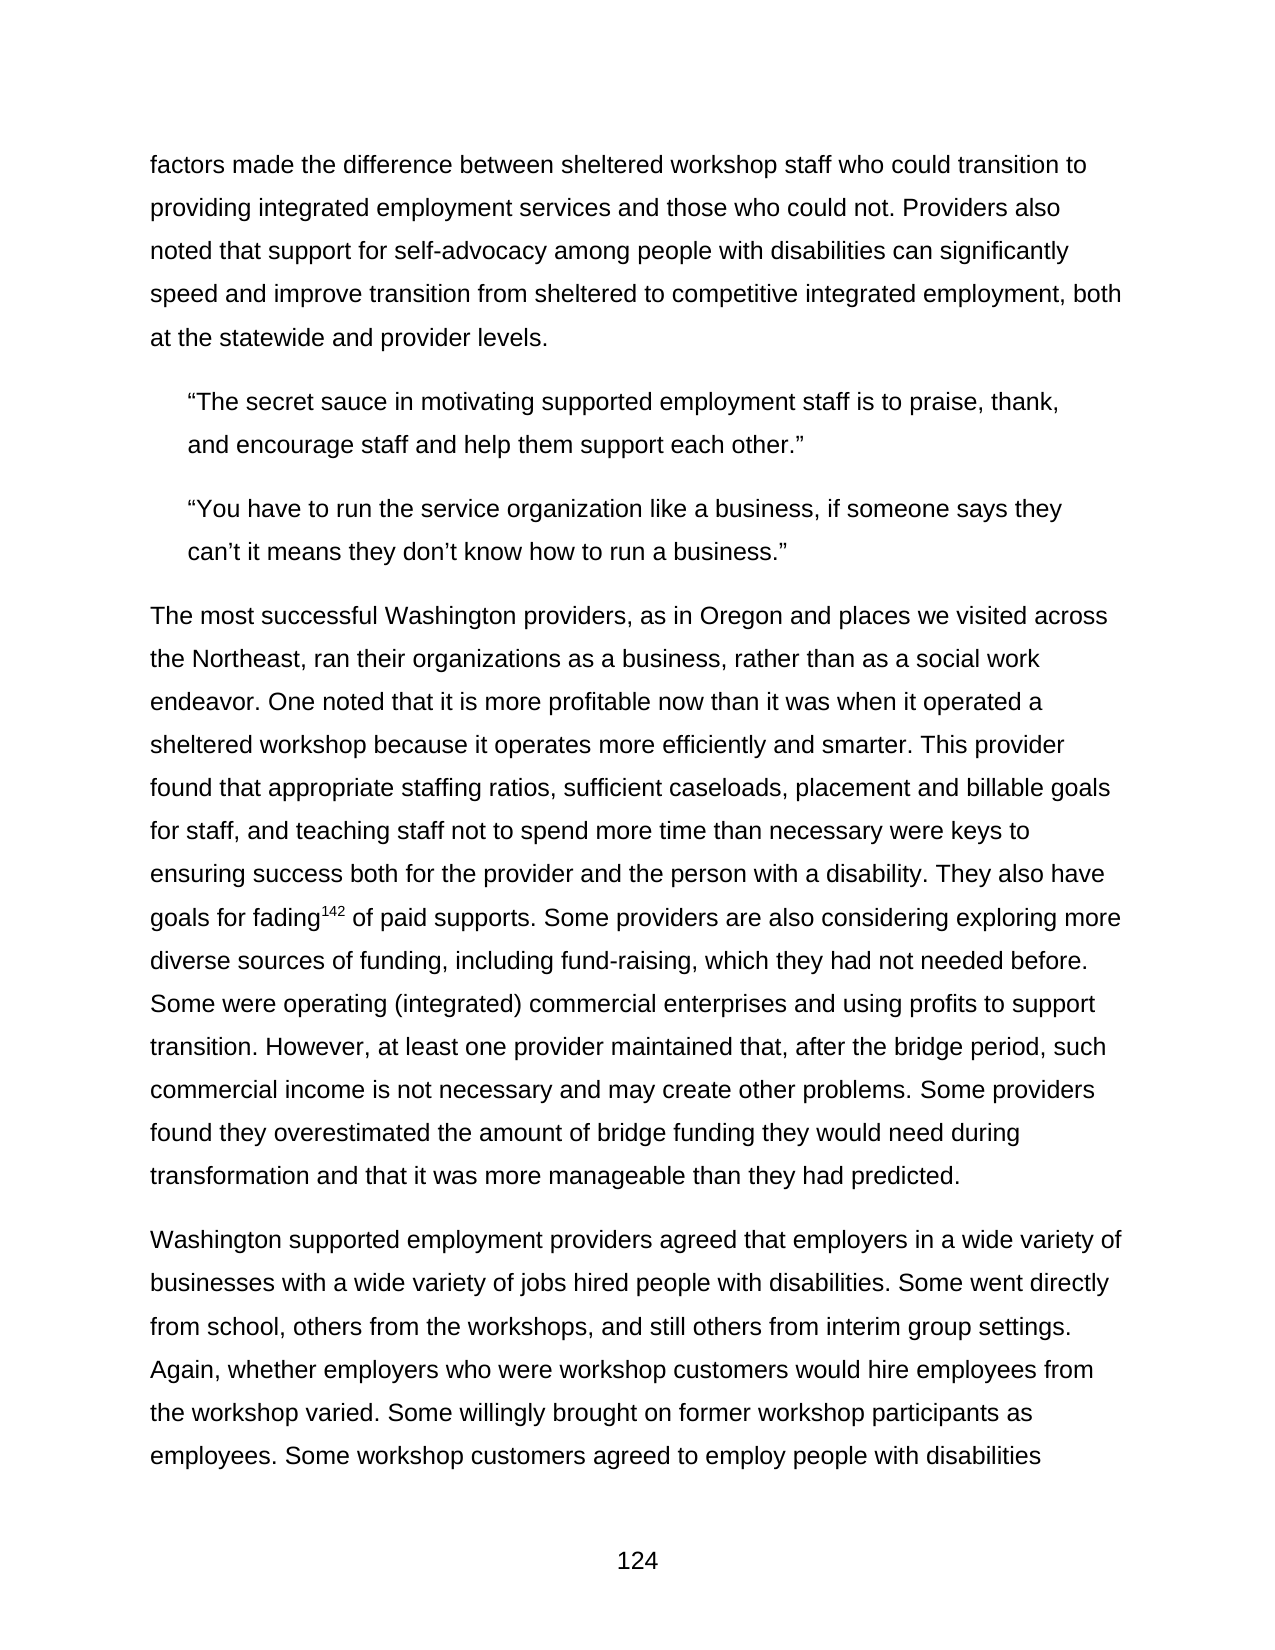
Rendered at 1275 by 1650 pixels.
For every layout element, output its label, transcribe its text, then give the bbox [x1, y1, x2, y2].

text “The secret sauce in motivating supported employment staff is to praise, thank, and encourage staff and help them support each other.” [187, 386, 1087, 458]
text “You have to run the service organization like a business, if someone says they can’t it means they don’t know how to run a business.” [187, 493, 1087, 565]
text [150, 1225, 1125, 1469]
text The most successful Washington providers, as in Oregon and places we visited across the Northeast, ran their organizations as a business, rather than as a social work endeavor. One noted that it is more profitable now than it was when it operated a sheltered workshop because it operates more efficiently and smarter. This provider found that appropriate staffing ratios, sufficient caseloads, placement and billable goals for staff, and teaching staff not to spend more time than necessary were keys to ensuring success both for the provider and the person with a disability. They also have goals for fading of paid supports. Some providers are also considering exploring more diverse sources of funding, including fund-raising, which they had not needed before. Some were operating (integrated) commercial enterprises and using profits to support transition. However, at least one provider maintained that, after the bridge period, such commercial income is not necessary and may create other problems. Some providers found they overestimated the amount of bridge funding they would need during transformation and that it was more manageable than they had predicted. [150, 601, 1125, 1190]
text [150, 150, 1125, 351]
